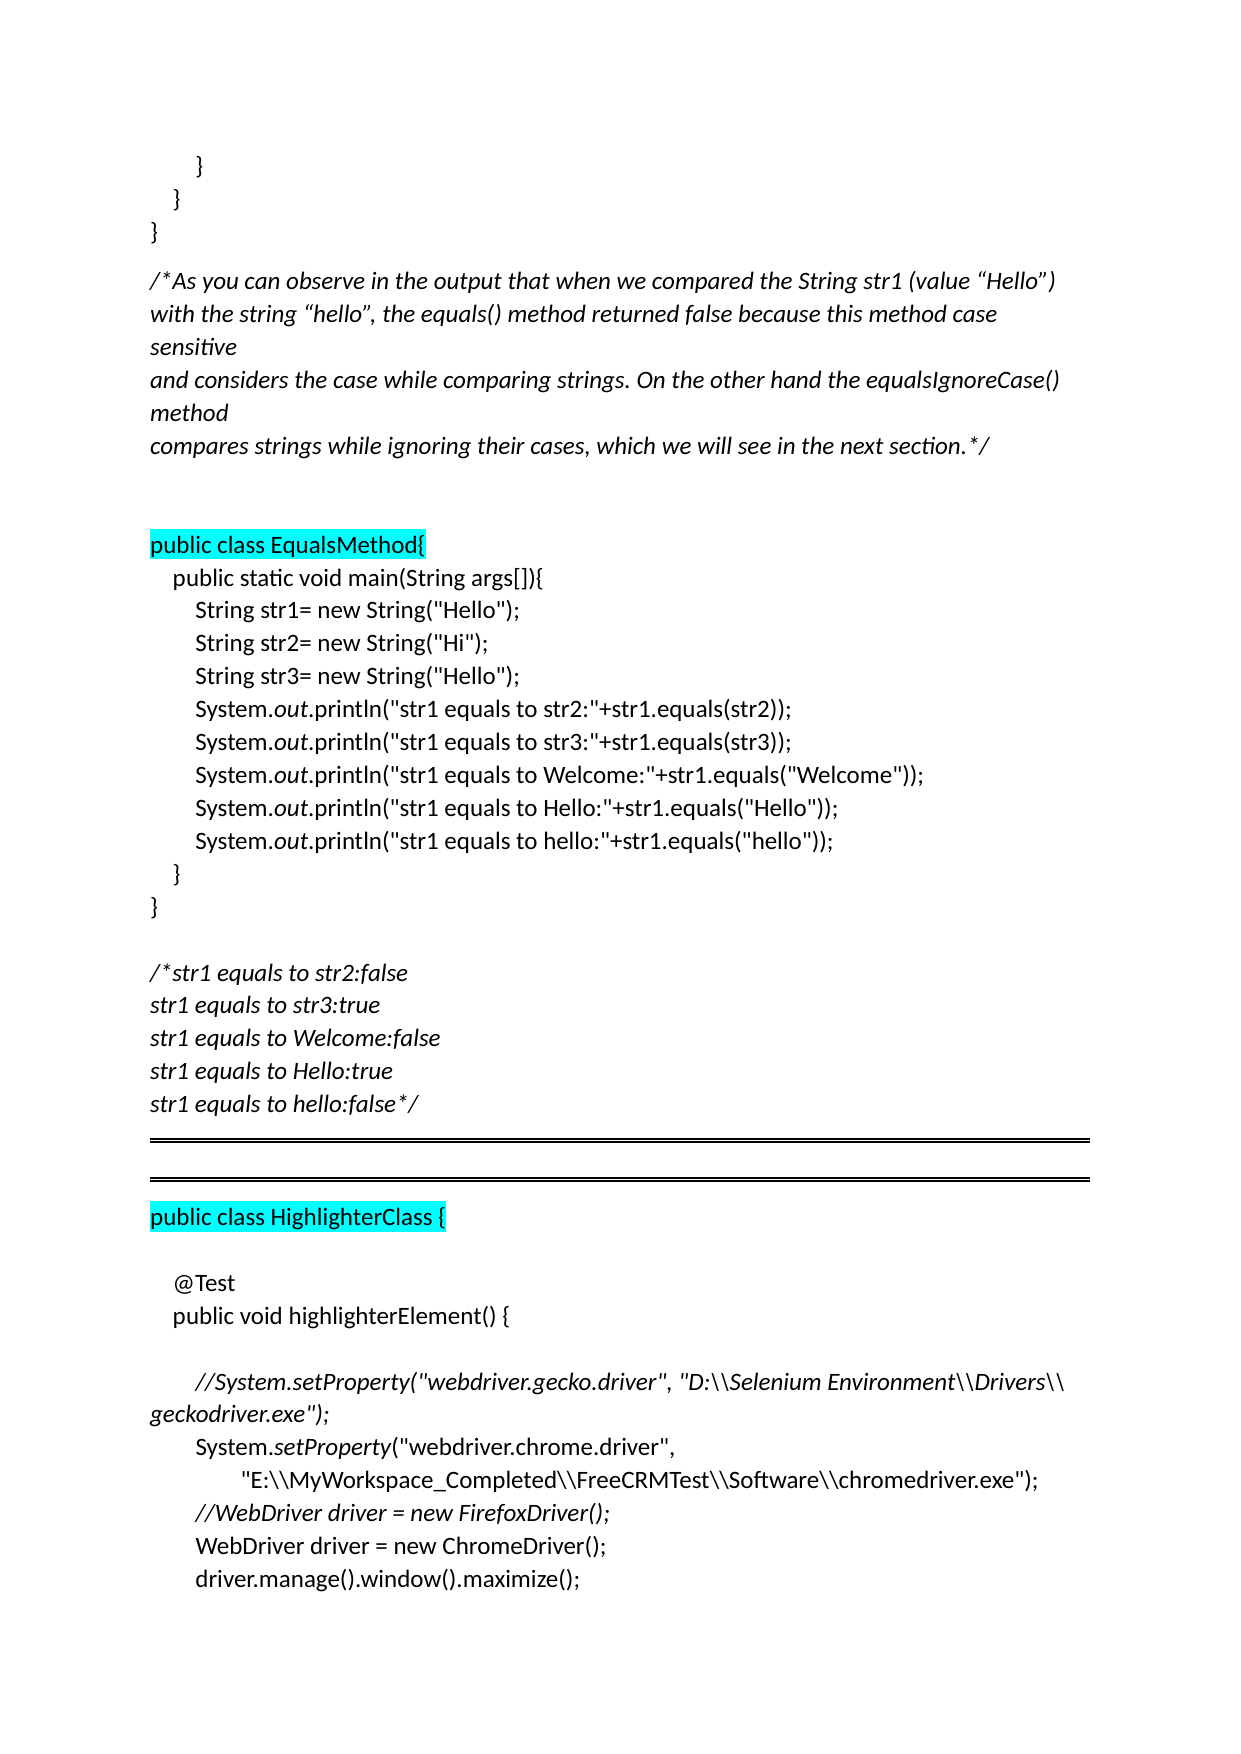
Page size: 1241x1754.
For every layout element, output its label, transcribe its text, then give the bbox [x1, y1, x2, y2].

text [150, 150, 1090, 246]
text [150, 1201, 1090, 1596]
text /*As you can observe in the output that when we compared the String str1 (value “Hello”) with the string “hello”, the equals() method returned false because this method case sensitive and considers the case while comparing strings. On the other hand the equalsIgnoreCase() method compares strings while ignoring their cases, which we will see in the next section.*/ public class EqualsMethod{ public static void main(String args[]){ String str1= new String("Hello"); String str2= new String("Hi"); String str3= new String("Hello"); System.out.println("str1 equals to str2:"+str1.equals(str2)); System.out.println("str1 equals to str3:"+str1.equals(str3)); System.out.println("str1 equals to Welcome:"+str1.equals("Welcome")); System.out.println("str1 equals to Hello:"+str1.equals("Hello")); System.out.println("str1 equals to hello:"+str1.equals("hello")); } } /*str1 equals to str2:false str1 equals to str3:true str1 equals to Welcome:false str1 equals to Hello:true str1 equals to hello:false*/ [150, 265, 1090, 1119]
